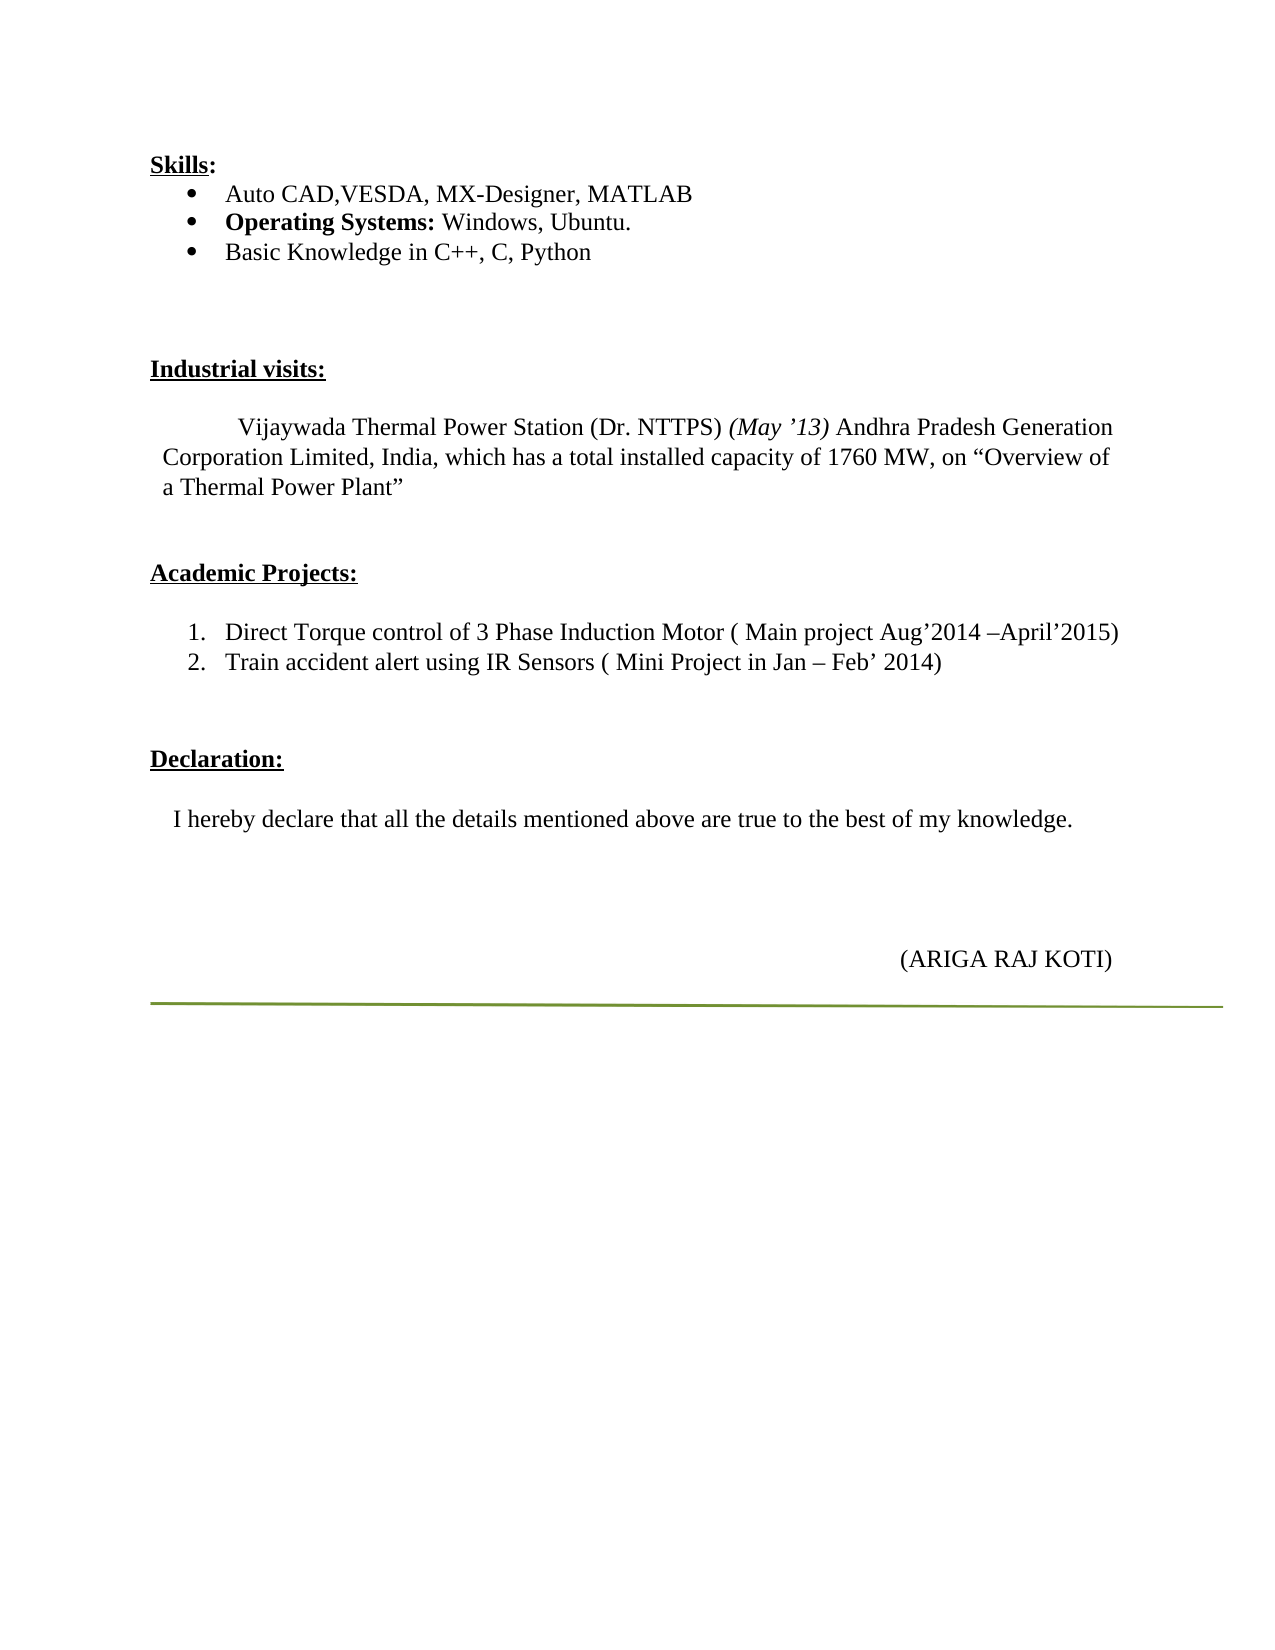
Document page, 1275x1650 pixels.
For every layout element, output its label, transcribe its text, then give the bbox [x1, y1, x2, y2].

text I hereby declare that all the details mentioned above are true to the best of my knowledge. [173, 804, 1127, 832]
list Operating Systems: Windows, Ubuntu. [187, 207, 1127, 236]
text Academic Projects: [150, 558, 1127, 587]
text Industrial visits: [150, 354, 1127, 383]
list Train accident alert using IR Sensors ( Mini Project in Jan – Feb’ 2014) [187, 647, 1127, 676]
list Direct Torque control of 3 Phase Induction Motor ( Main project Aug’2014 –April’2015) [187, 617, 1127, 646]
text Vijaywada Thermal Power Station (Dr. NTTPS) (May ’13) Andhra Pradesh Generation Corporation Limited, India, which has a total installed capacity of 1760 MW, on “Overview of a Thermal Power Plant” [162, 412, 1125, 500]
text Declaration: [150, 744, 1127, 773]
list Basic Knowledge in C++, C, Python [187, 237, 1127, 266]
text (ARIGA RAJ KOTI) [900, 944, 1127, 973]
list Auto CAD,VESDA, MX-Designer, MATLAB [187, 179, 1127, 207]
text Skills: [150, 150, 1127, 179]
